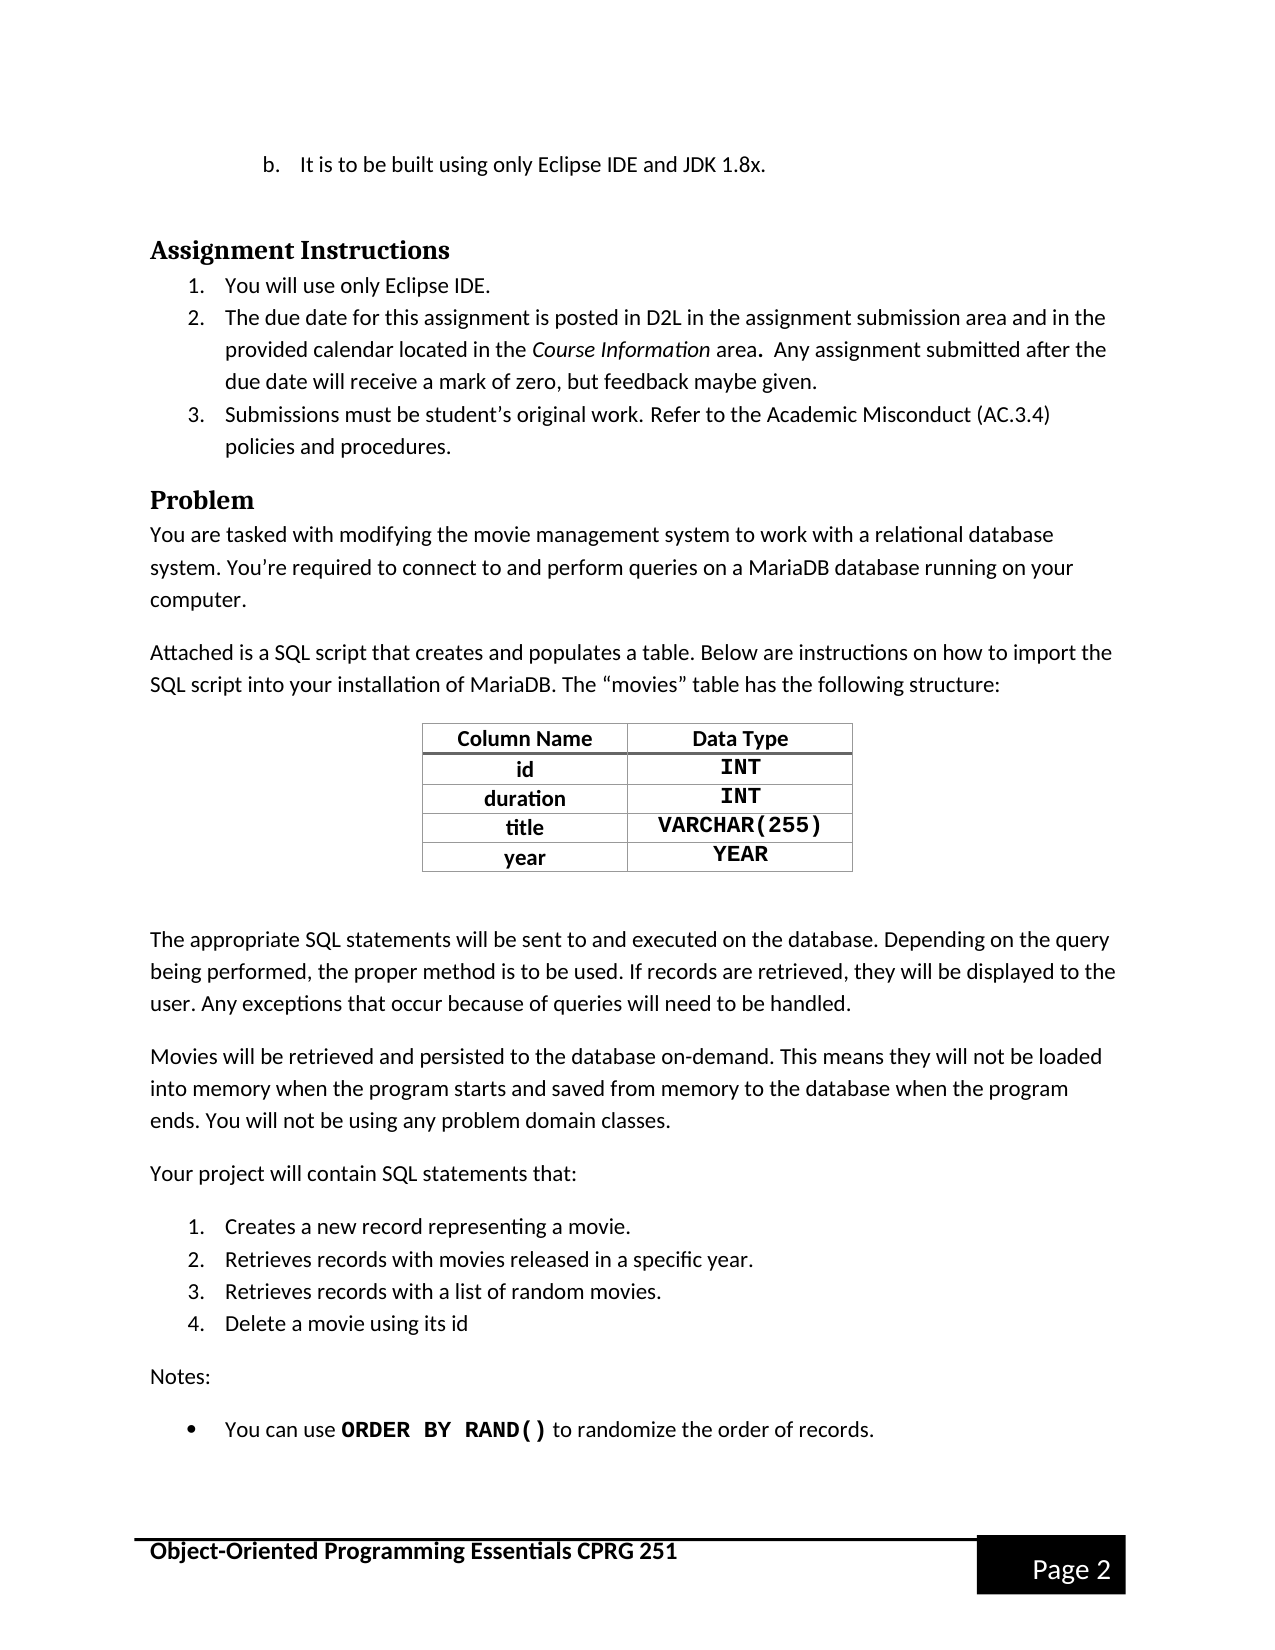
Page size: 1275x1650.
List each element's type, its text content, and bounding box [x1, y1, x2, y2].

list Creates a new record representing a movie. [187, 1212, 1125, 1241]
list Delete a movie using its id [187, 1309, 1125, 1337]
text You are tasked with modifying the movie management system to work with a relational database system. You’re required to connect to and perform queries on a MariaDB database running on your computer. [150, 521, 1125, 613]
table_cell INT [628, 755, 852, 783]
list Retrieves records with a list of random movies. [187, 1277, 1125, 1305]
text Attached is a SQL script that creates and populates a table. Below are instructions on how to import the SQL script into your installation of MariaDB. The “movies” table has the following structure: [150, 638, 1125, 698]
list Submissions must be student’s original work. Refer to the Academic Misconduct (AC.3.4) policies and procedures. [187, 400, 1125, 460]
table_header Data Type [628, 724, 852, 752]
table_cell id [423, 755, 627, 783]
list The due date for this assignment is posted in D2L in the assignment submission area and in the provided calendar located in the Course Information area. Any assignment submitted after the due date will receive a mark of zero, but feedback maybe given. [187, 303, 1125, 396]
list You will use only Eclipse IDE. [187, 271, 1125, 299]
list It is to be built using only Eclipse IDE and JDK 1.8x. [262, 150, 1125, 210]
table_cell VARCHAR(255) [628, 814, 852, 842]
table_cell duration [423, 785, 627, 812]
subtitle Problem [150, 485, 1125, 516]
subtitle Assignment Instructions [150, 235, 1125, 266]
table_cell year [423, 843, 627, 871]
table_cell title [423, 814, 627, 842]
list Retrieves records with movies released in a specific year. [187, 1245, 1125, 1273]
text Movies will be retrieved and persisted to the database on-demand. This means they will not be loaded into memory when the program starts and saved from memory to the database when the program ends. You will not be using any problem domain classes. [150, 1042, 1125, 1134]
table_cell YEAR [628, 843, 852, 871]
table_cell INT [628, 785, 852, 812]
text The appropriate SQL statements will be sent to and executed on the database. Depending on the query being performed, the proper method is to be used. If records are retrieved, they will be displayed to the user. Any exceptions that occur because of queries will need to be handled. [150, 925, 1125, 1017]
text Your project will contain SQL statements that: [150, 1159, 1125, 1187]
list You can use ORDER BY RAND() to randomize the order of records. [187, 1415, 1125, 1444]
table_header Column Name [423, 724, 627, 752]
text Notes: [150, 1362, 1125, 1390]
